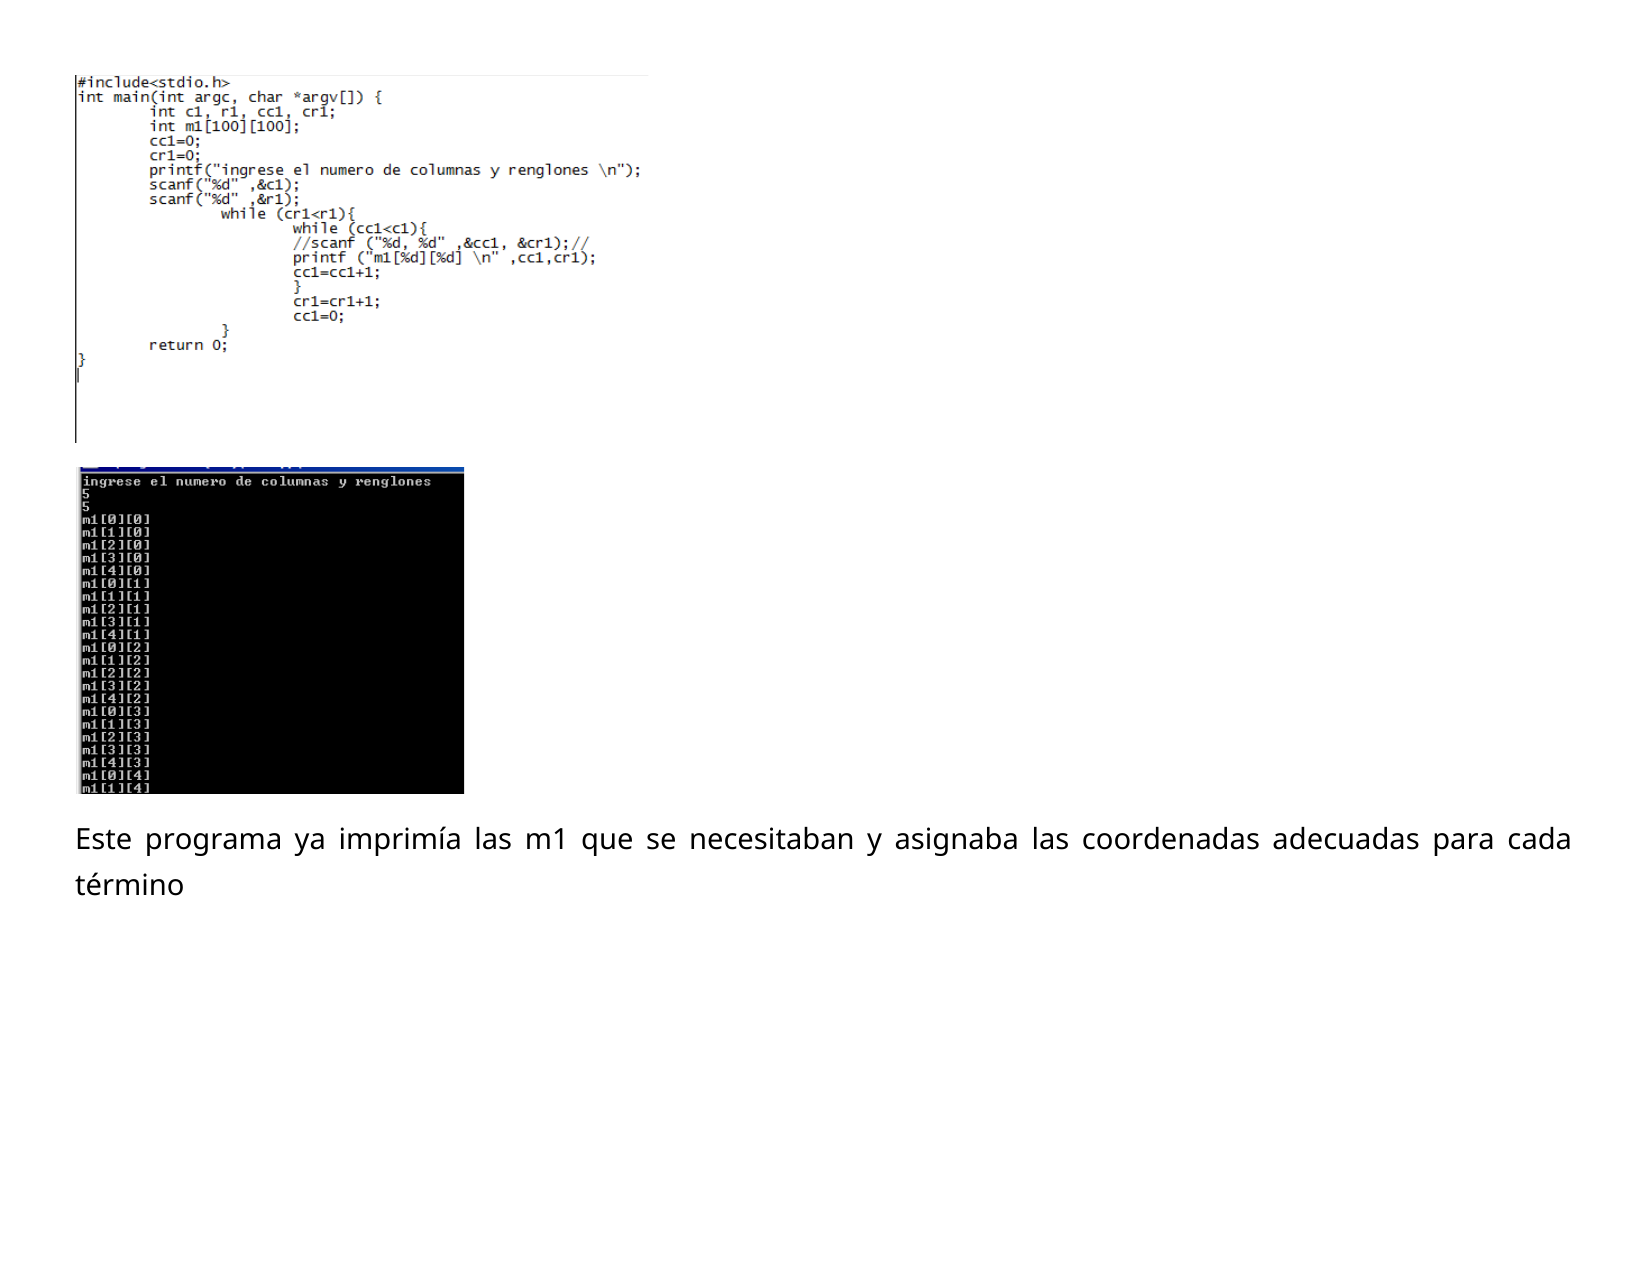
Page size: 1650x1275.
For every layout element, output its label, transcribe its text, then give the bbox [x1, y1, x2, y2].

picture [75, 467, 465, 794]
picture [75, 75, 649, 443]
text Este programa ya imprimía las m1 que se necesitaban y asignaba las coordenadas adecuadas para cada término [75, 819, 1575, 904]
